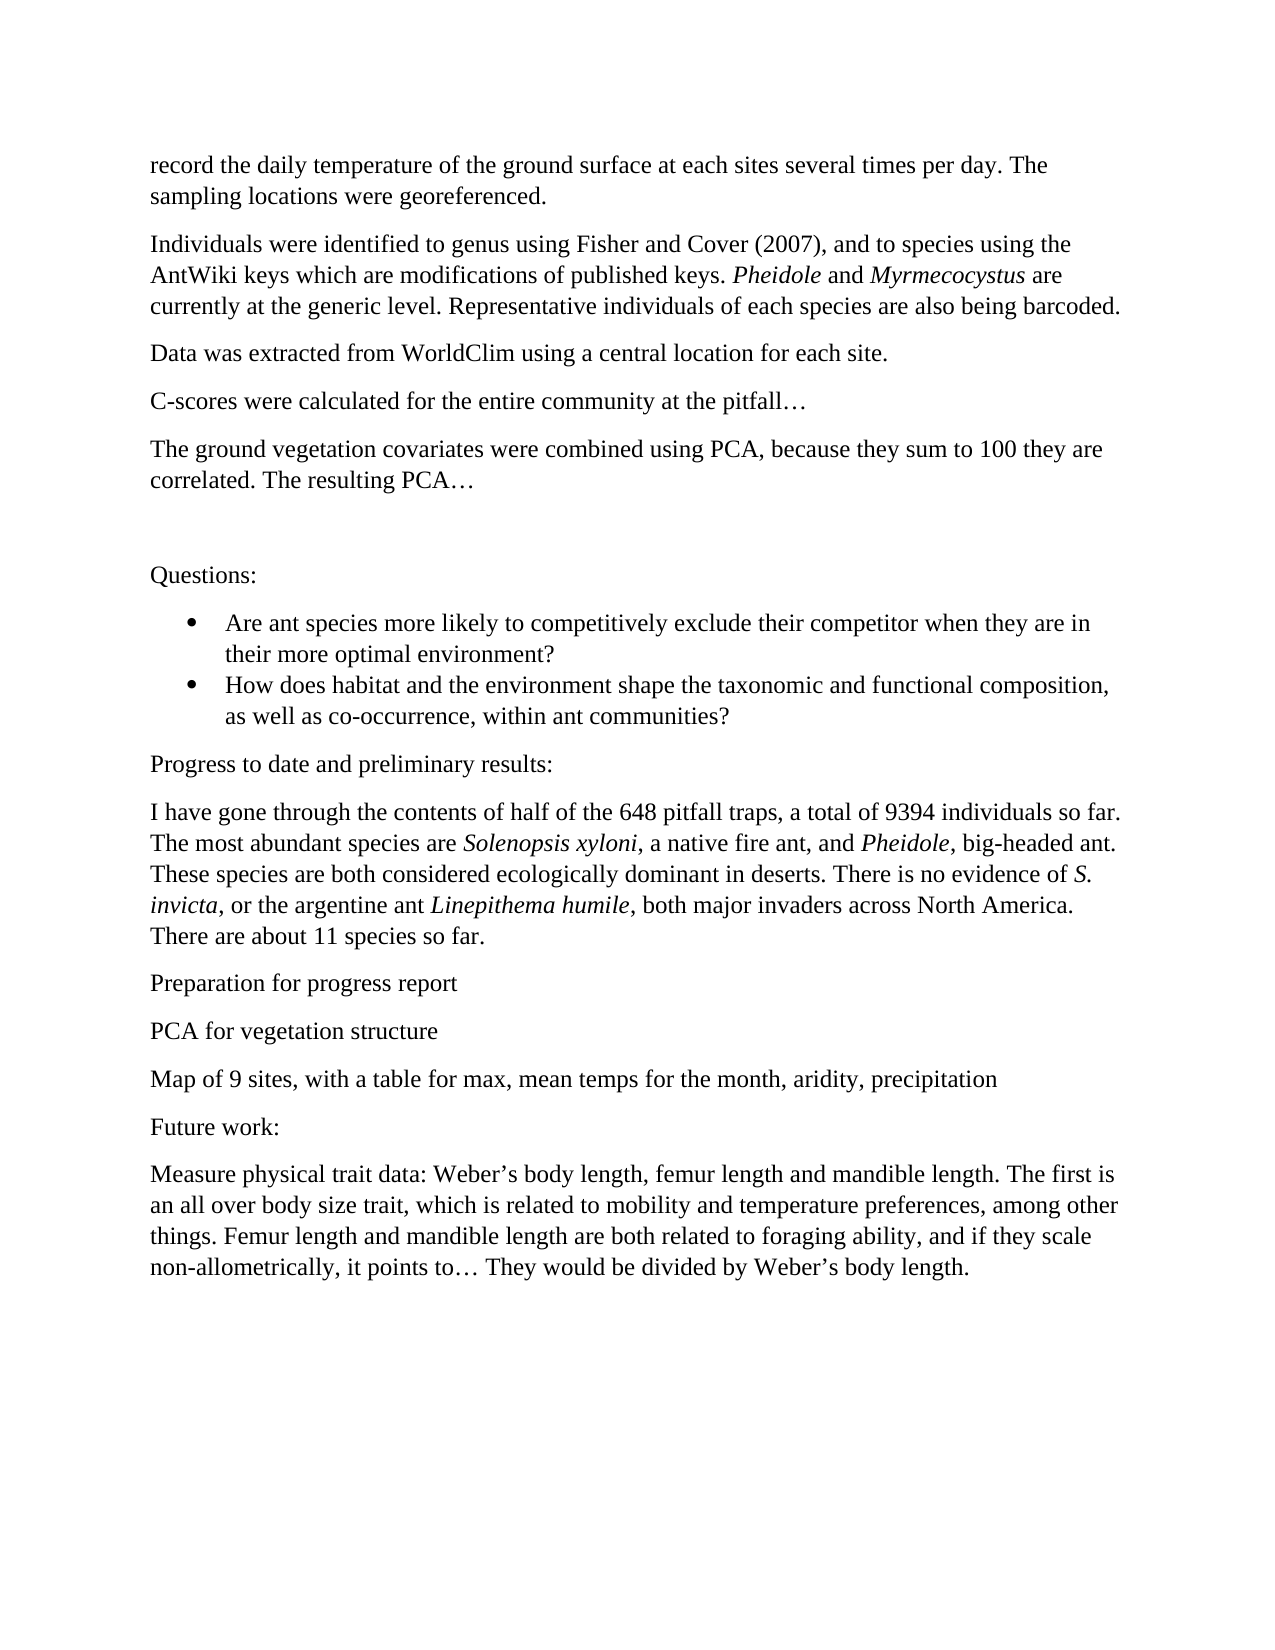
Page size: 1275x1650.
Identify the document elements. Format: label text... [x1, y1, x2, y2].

text Future work: [150, 1112, 1125, 1140]
text The ground vegetation covariates were combined using PCA, because they sum to 100 they are correlated. The resulting PCA… [150, 434, 1125, 494]
text I have gone through the contents of half of the 648 pitfall traps, a total of 9394 individuals so far. The most abundant species are Solenopsis xyloni, a native fire ant, and Pheidole, big-headed ant. These species are both considered ecologically dominant in deserts. There is no evidence of S. invicta, or the argentine ant Linepithema humile, both major invaders across North America. There are about 11 species so far. [150, 797, 1125, 949]
list How does habitat and the environment shape the taxonomic and functional composition, as well as co-occurrence, within ant communities? [187, 670, 1125, 730]
text Map of 9 sites, with a table for max, mean temps for the month, aridity, precipitation [150, 1064, 1125, 1093]
text Data was extracted from WorldClim using a central location for each site. [150, 338, 1125, 367]
text Progress to date and preliminary results: [150, 749, 1125, 778]
text Preparation for progress report [150, 968, 1125, 997]
text Questions: [150, 560, 1125, 589]
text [150, 150, 1125, 210]
text C-scores were calculated for the entire community at the pitfall… [150, 386, 1125, 415]
text PCA for vegetation structure [150, 1016, 1125, 1045]
text Individuals were identified to genus using Fisher and Cover (2007), and to species using the AntWiki keys which are modifications of published keys. Pheidole and Myrmecocystus are currently at the generic level. Representative individuals of each species are also being barcoded. [150, 229, 1125, 319]
text Measure physical trait data: Weber’s body length, femur length and mandible length. The first is an all over body size trait, which is related to mobility and temperature preferences, among other things. Femur length and mandible length are both related to foraging ability, and if they scale non-allometrically, it points to… They would be divided by Weber’s body length. [150, 1159, 1125, 1281]
list Are ant species more likely to competitively exclude their competitor when they are in their more optimal environment? [187, 608, 1125, 668]
